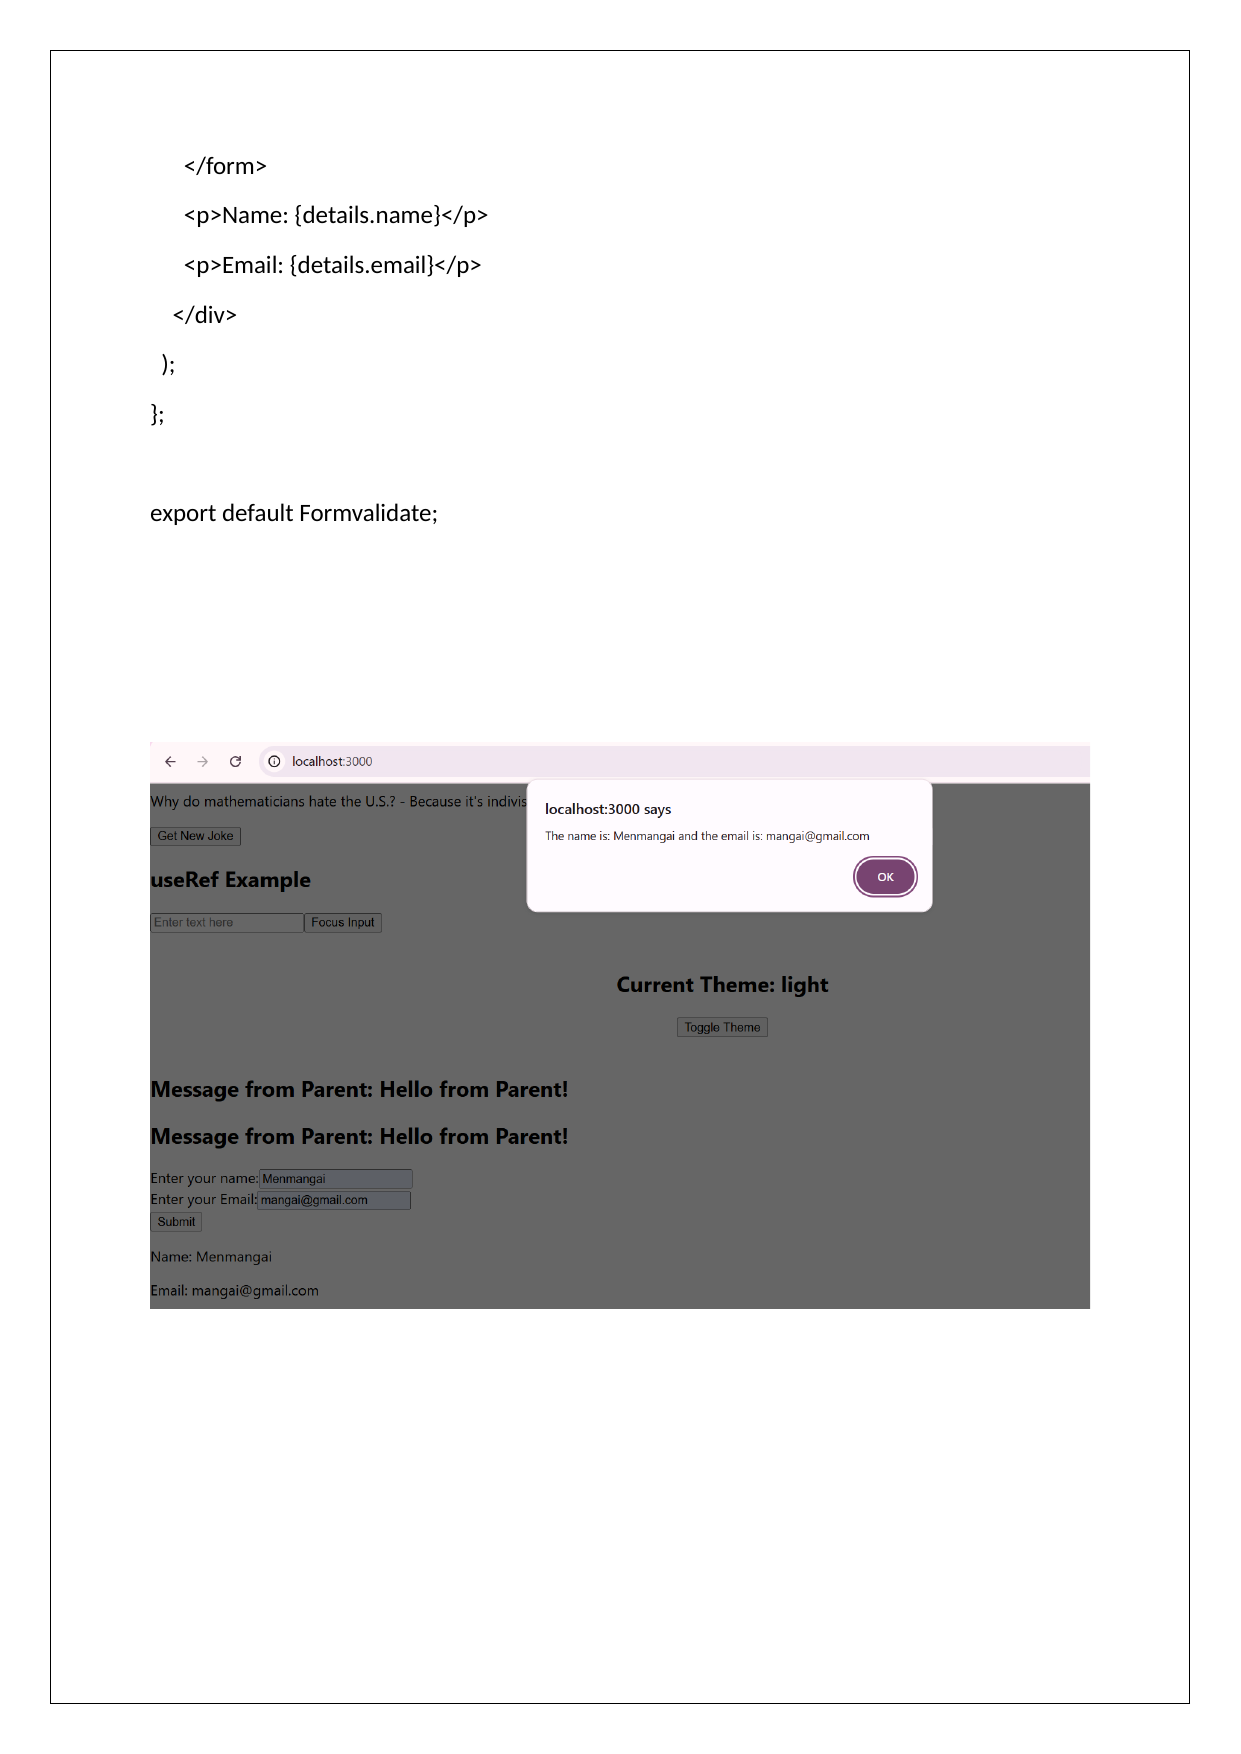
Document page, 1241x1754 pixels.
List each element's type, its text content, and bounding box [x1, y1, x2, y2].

text <p>Email: {details.email}</p> [150, 249, 1090, 280]
text }; [150, 398, 1090, 428]
text </div> [150, 299, 1090, 329]
text export default Formvalidate; [150, 497, 1090, 528]
text <p>Name: {details.name}</p> [150, 199, 1090, 230]
text ); [150, 348, 1090, 379]
text </form> [150, 150, 1090, 181]
picture [150, 742, 1091, 1309]
